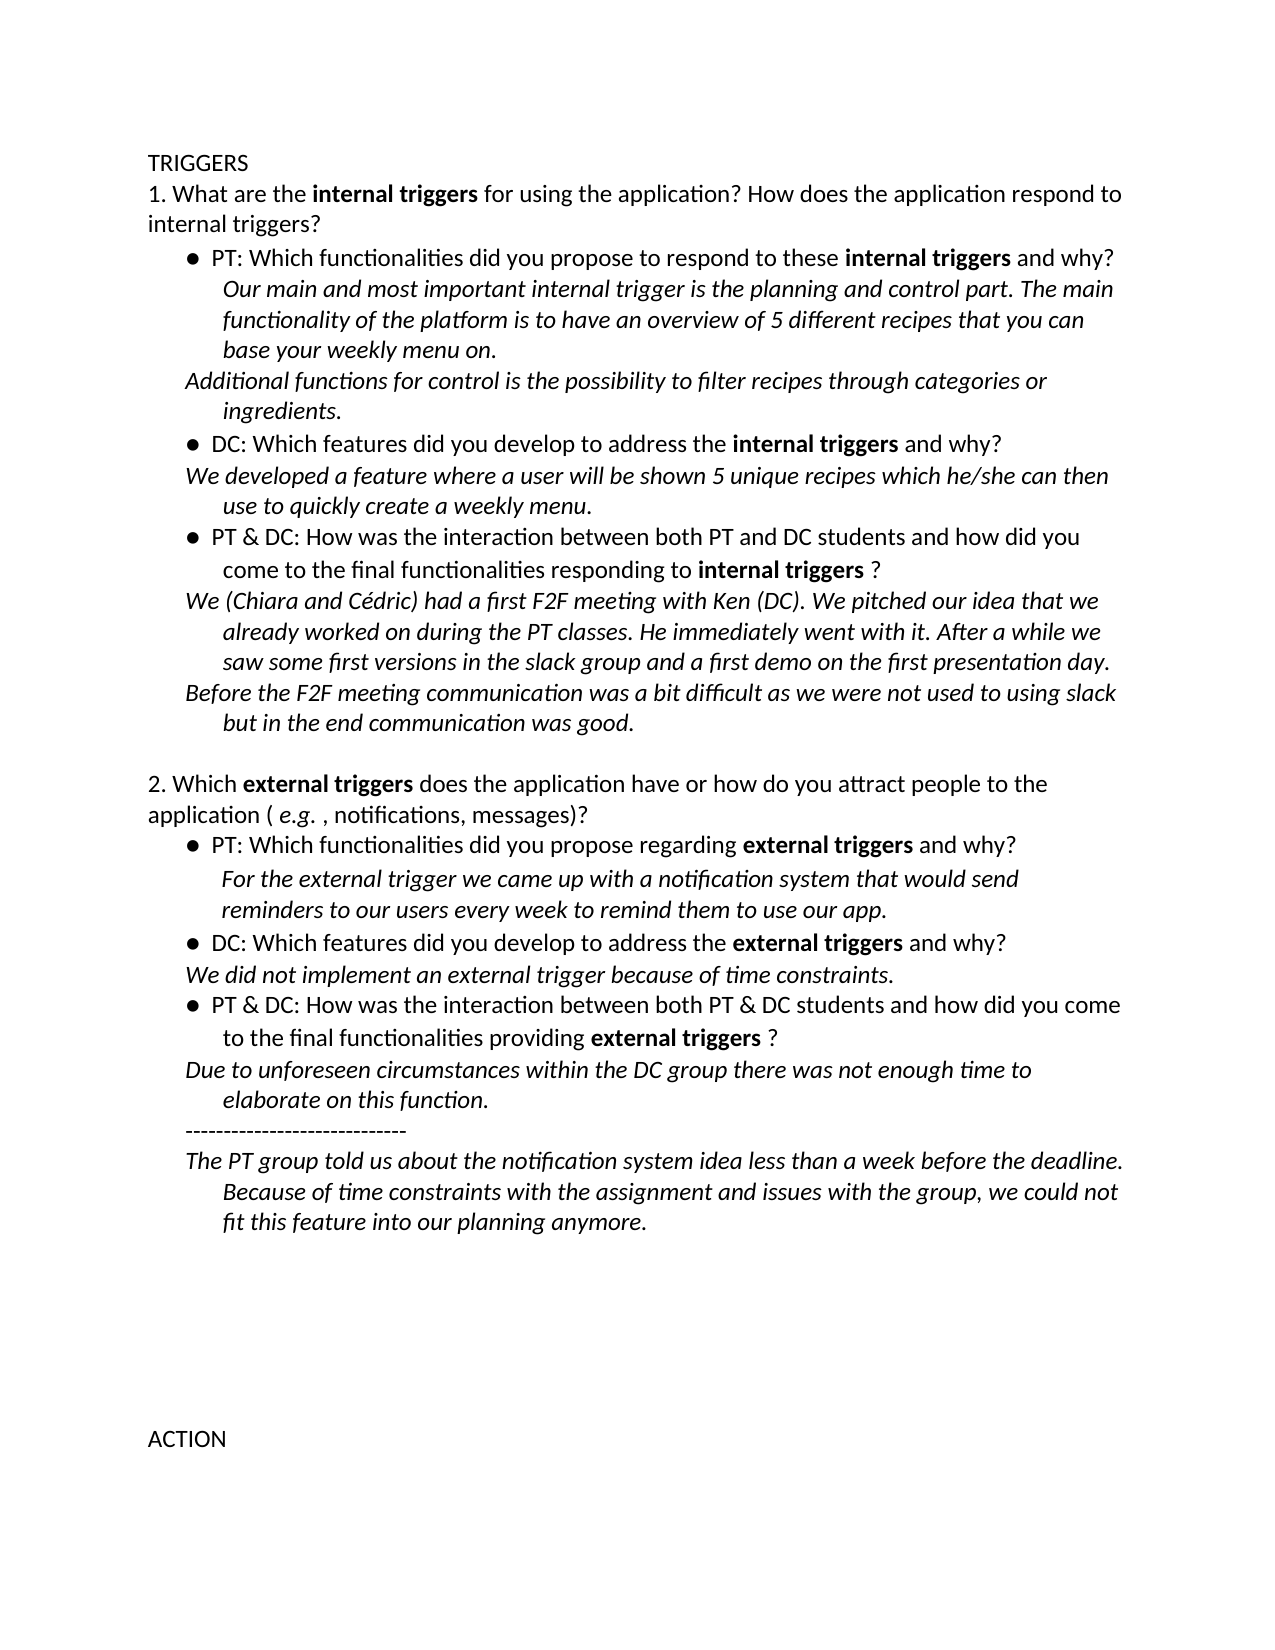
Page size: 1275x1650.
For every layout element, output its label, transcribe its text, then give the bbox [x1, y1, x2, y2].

list ● PT & DC: How was the interaction between both PT and DC students and how did you come to the final functionalities responding to internal triggers ? [185, 521, 1127, 586]
list ● DC: Which features did you develop to address the internal triggers and why? [185, 426, 1127, 460]
list Before the F2F meeting communication was a bit difficult as we were not used to using slack but in the end communication was good. [185, 677, 1127, 738]
list Due to unforeseen circumstances within the DC group there was not enough time to elaborate on this function. [185, 1054, 1127, 1115]
list ● PT & DC: How was the interaction between both PT & DC students and how did you come to the final functionalities providing external triggers ? [185, 989, 1127, 1054]
text TRIGGERS [148, 148, 1127, 178]
list ● PT: Which functionalities did you propose regarding external triggers and why? [185, 830, 1127, 860]
list ● PT: Which functionalities did you propose to respond to these internal triggers and why? Our main and most important internal trigger is the planning and control part. The main functionality of the platform is to have an overview of 5 different recipes that you can base your weekly menu on. [185, 239, 1127, 365]
list Additional functions for control is the possibility to filter recipes through categories or ingredients. [185, 365, 1127, 426]
list We (Chiara and Cédric) had a first F2F meeting with Ken (DC). We pitched our idea that we already worked on during the PT classes. He immediately went with it. After a while we saw some first versions in the slack group and a first demo on the first presentation day. [185, 586, 1127, 677]
text ACTION [148, 1420, 1127, 1454]
text 2. Which external triggers does the application have or how do you attract people to the application ( e.g. , notifications, messages)? [148, 769, 1127, 830]
list We developed a feature where a user will be shown 5 unique recipes which he/she can then use to quickly create a weekly menu. [185, 460, 1127, 521]
list The PT group told us about the notification system idea less than a week before the deadline. Because of time constraints with the assignment and issues with the group, we could not fit this feature into our planning anymore. [185, 1146, 1127, 1237]
text 1. What are the internal triggers for using the application? How does the application respond to internal triggers? [148, 178, 1127, 239]
list ----------------------------- [185, 1115, 1127, 1146]
text For the external trigger we came up with a notification system that would send reminders to our users every week to remind them to use our app. [192, 860, 1127, 925]
list We did not implement an external trigger because of time constraints. [185, 959, 1127, 989]
list ● DC: Which features did you develop to address the external triggers and why? [185, 925, 1127, 959]
